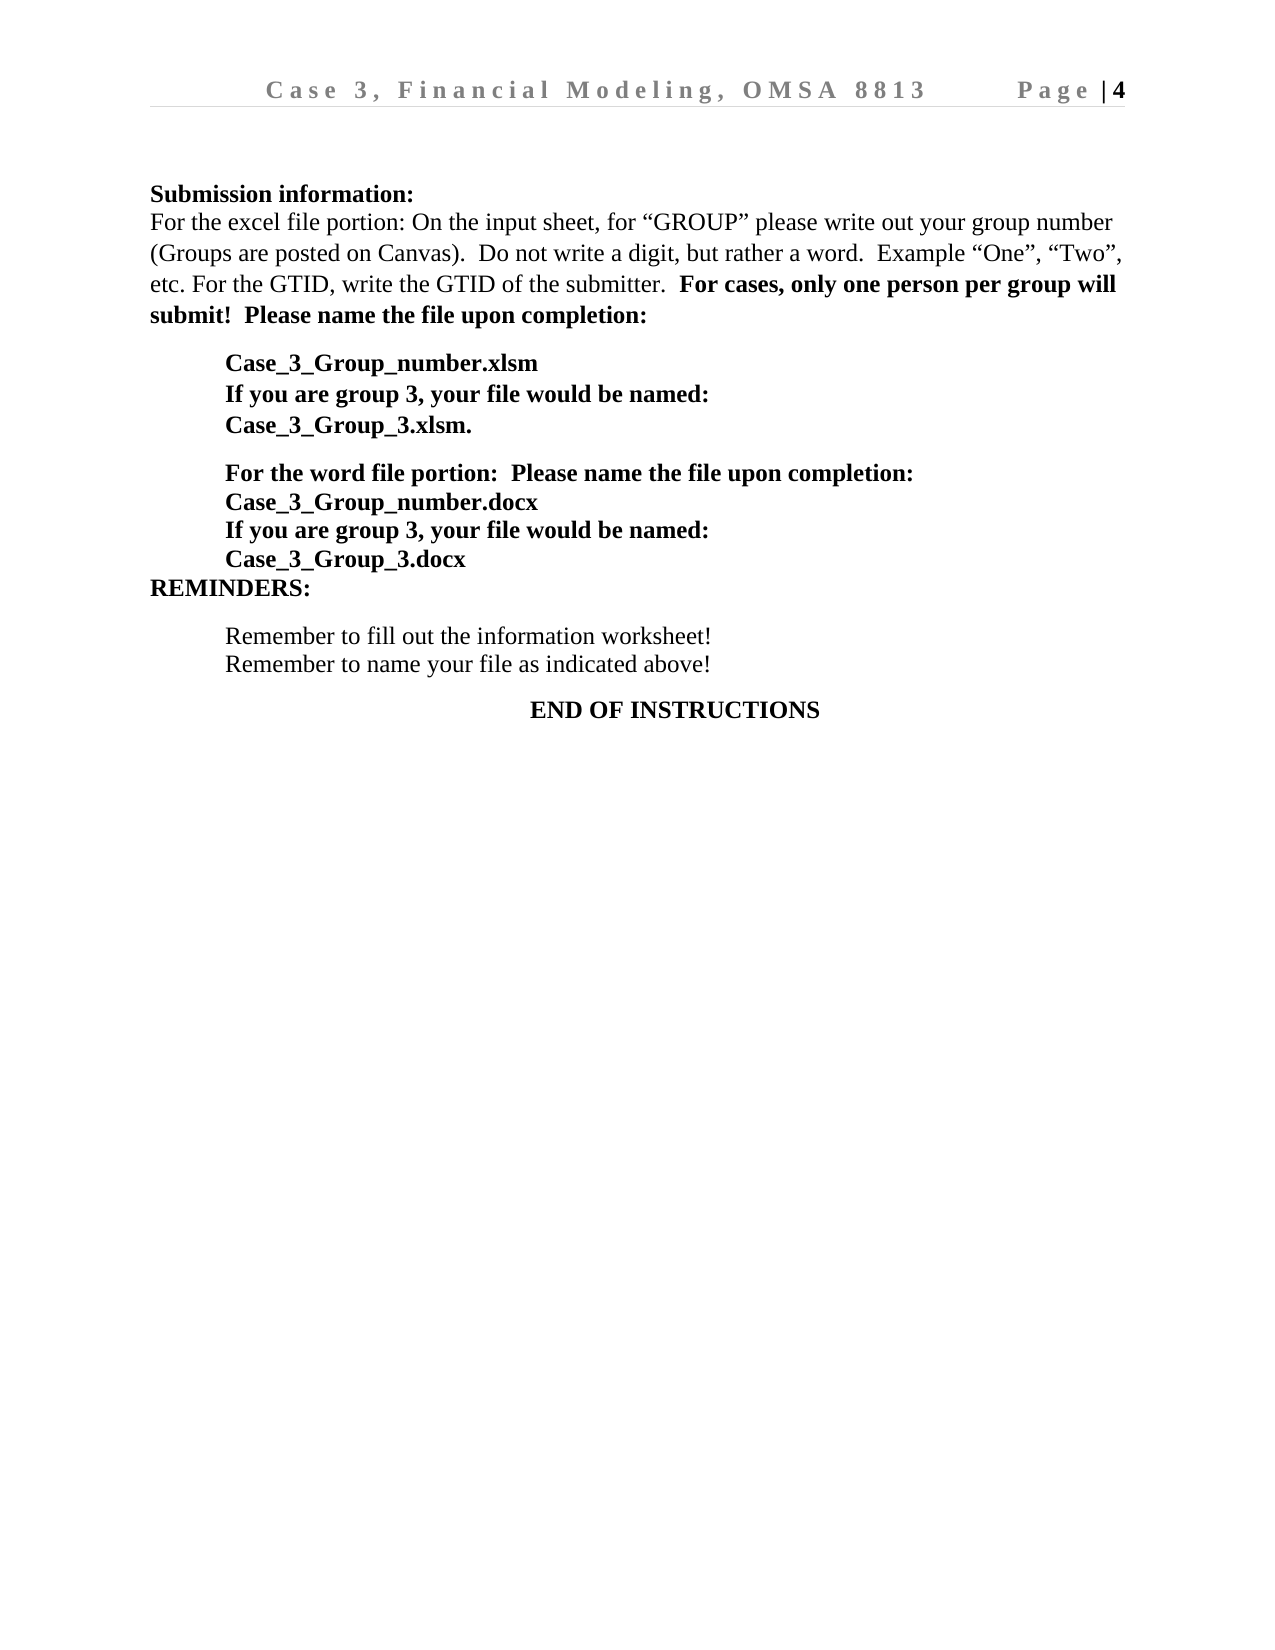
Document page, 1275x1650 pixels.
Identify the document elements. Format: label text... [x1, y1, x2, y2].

text Submission information: [150, 179, 1125, 207]
text Case_3_Group_number.docx [187, 487, 1125, 516]
text Remember to fill out the information worksheet! [150, 621, 1125, 649]
list Case_3_Group_number.xlsm [225, 348, 1125, 377]
list Case_3_Group_3.xlsm. [225, 410, 1125, 439]
text For the word file portion: Please name the file upon completion: [187, 458, 1125, 487]
text Case_3_Group_3.docx [187, 544, 1125, 573]
list If you are group 3, your file would be named: [225, 379, 1125, 408]
list END OF INSTRUCTIONS [225, 695, 1125, 724]
text If you are group 3, your file would be named: [187, 516, 1125, 544]
text Remember to name your file as indicated above! [150, 649, 1125, 678]
text REMINDERS: [150, 573, 1125, 602]
text For the excel file portion: On the input sheet, for “GROUP” please write out your group number (Groups are posted on Canvas). Do not write a digit, but rather a word. Example “One”, “Two”, etc. For the GTID, write the GTID of the submitter. For cases, only one person per group will submit! Please name the file upon completion: [150, 207, 1125, 329]
